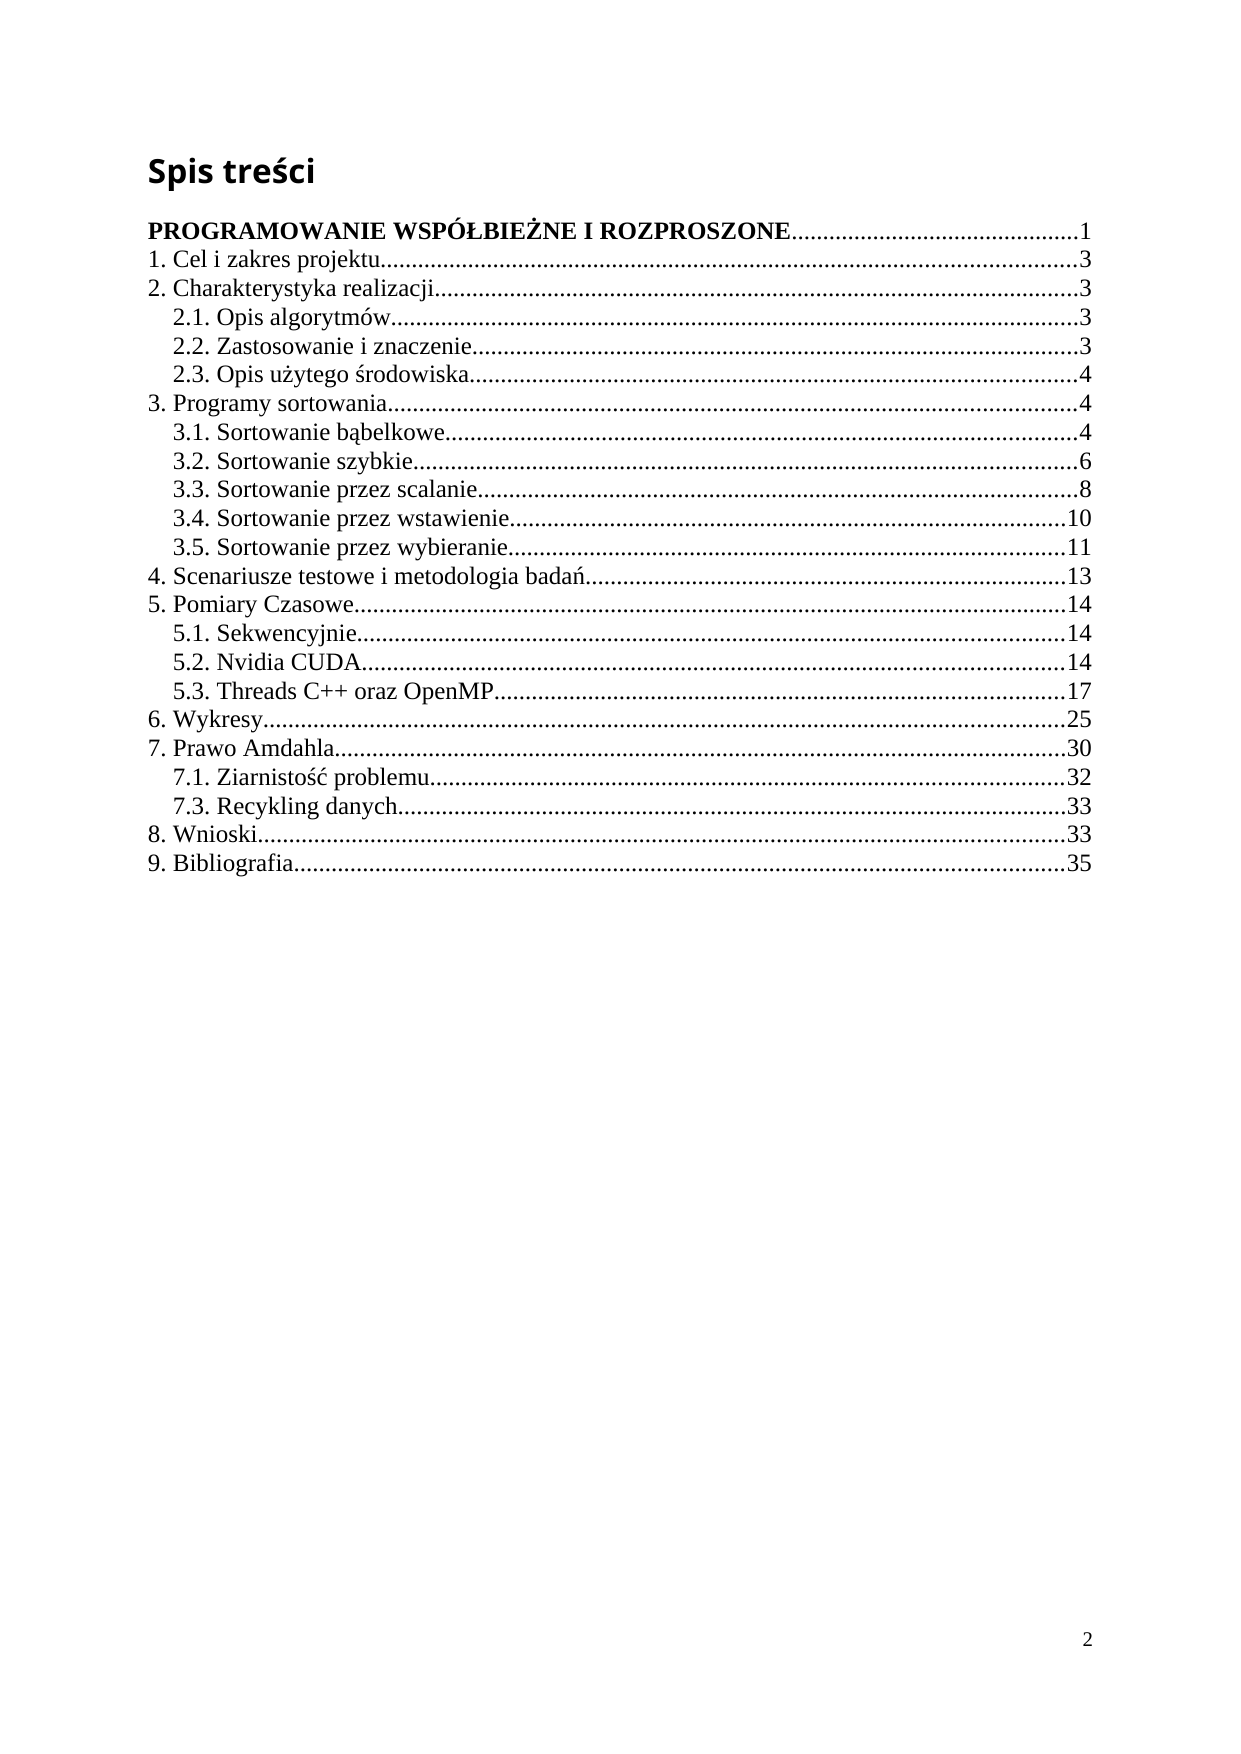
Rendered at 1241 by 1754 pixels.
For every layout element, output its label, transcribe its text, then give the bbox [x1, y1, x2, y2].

text 3.4. Sortowanie przez wstawienie 10 [173, 503, 1093, 532]
text 6. Wykresy 25 [148, 704, 1093, 733]
text 2. Charakterystyka realizacji 3 [148, 273, 1093, 302]
text 4. Scenariusze testowe i metodologia badań 13 [148, 561, 1093, 589]
text 2.2. Zastosowanie i znaczenie 3 [173, 331, 1093, 359]
text 3.5. Sortowanie przez wybieranie 11 [173, 532, 1093, 561]
text 7.1. Ziarnistość problemu 32 [173, 762, 1093, 791]
text 5. Pomiary Czasowe 14 [148, 589, 1093, 618]
text 5.2. Nvidia CUDA 14 [173, 647, 1093, 676]
text 3.3. Sortowanie przez scalanie 8 [173, 474, 1093, 503]
text 1. Cel i zakres projektu 3 [148, 244, 1093, 273]
text 2.3. Opis użytego środowiska 4 [173, 359, 1093, 388]
text 9. Bibliografia 35 [148, 848, 1093, 877]
text 3. Programy sortowania 4 [148, 388, 1093, 417]
subtitle Spis treści [148, 148, 1093, 193]
text 3.1. Sortowanie bąbelkowe 4 [173, 417, 1093, 446]
text 3.2. Sortowanie szybkie 6 [173, 446, 1093, 474]
text 2.1. Opis algorytmów 3 [173, 302, 1093, 331]
text 5.3. Threads C++ oraz OpenMP 17 [173, 676, 1093, 704]
text 8. Wnioski 33 [148, 819, 1093, 848]
text 7.3. Recykling danych 33 [173, 791, 1093, 819]
text 5.1. Sekwencyjnie 14 [173, 618, 1093, 647]
text PROGRAMOWANIE WSPÓŁBIEŻNE I ROZPROSZONE 1 [148, 216, 1093, 244]
text 7. Prawo Amdahla 30 [148, 733, 1093, 762]
